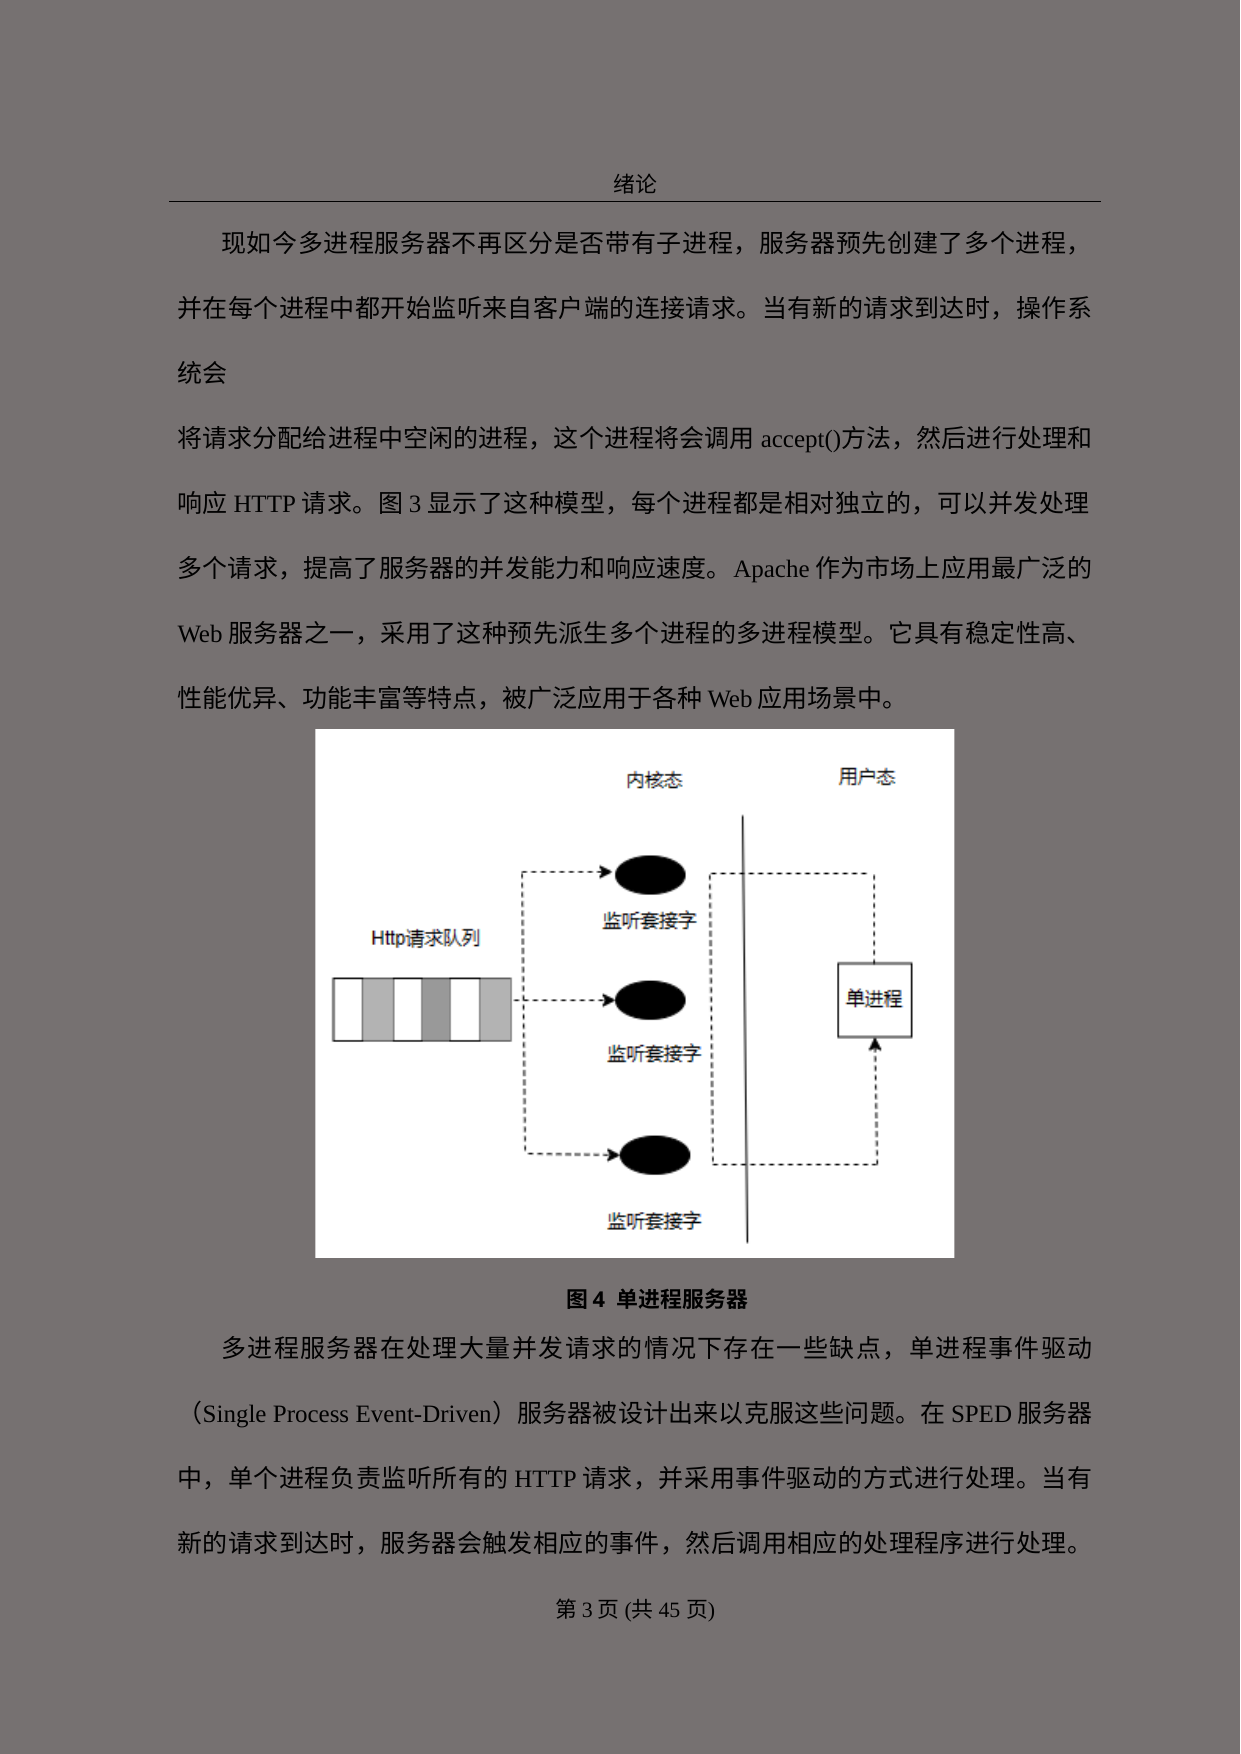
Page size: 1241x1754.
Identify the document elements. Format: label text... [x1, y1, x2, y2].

picture [315, 729, 955, 1258]
text 现如今多进程服务器不再区分是否带有子进程，服务器预先创建了多个进程，并在每个进程中都开始监听来自客户端的连接请求。当有新的请求到达时，操作系统会 [177, 209, 1092, 404]
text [177, 1314, 1092, 1574]
text 将请求分配给进程中空闲的进程，这个进程将会调用accept()方法，然后进行处理和响应HTTP请求。图3显示了这种模型，每个进程都是相对独立的，可以并发处理多个请求，提高了服务器的并发能力和响应速度。Apache作为市场上应用最广泛的Web服务器之一，采用了这种预先派生多个进程的多进程模型。它具有稳定性高、性能优异、功能丰富等特点，被广泛应用于各种Web应用场景中。 [177, 404, 1092, 729]
text 图4 单进程服务器 [177, 1282, 1092, 1314]
